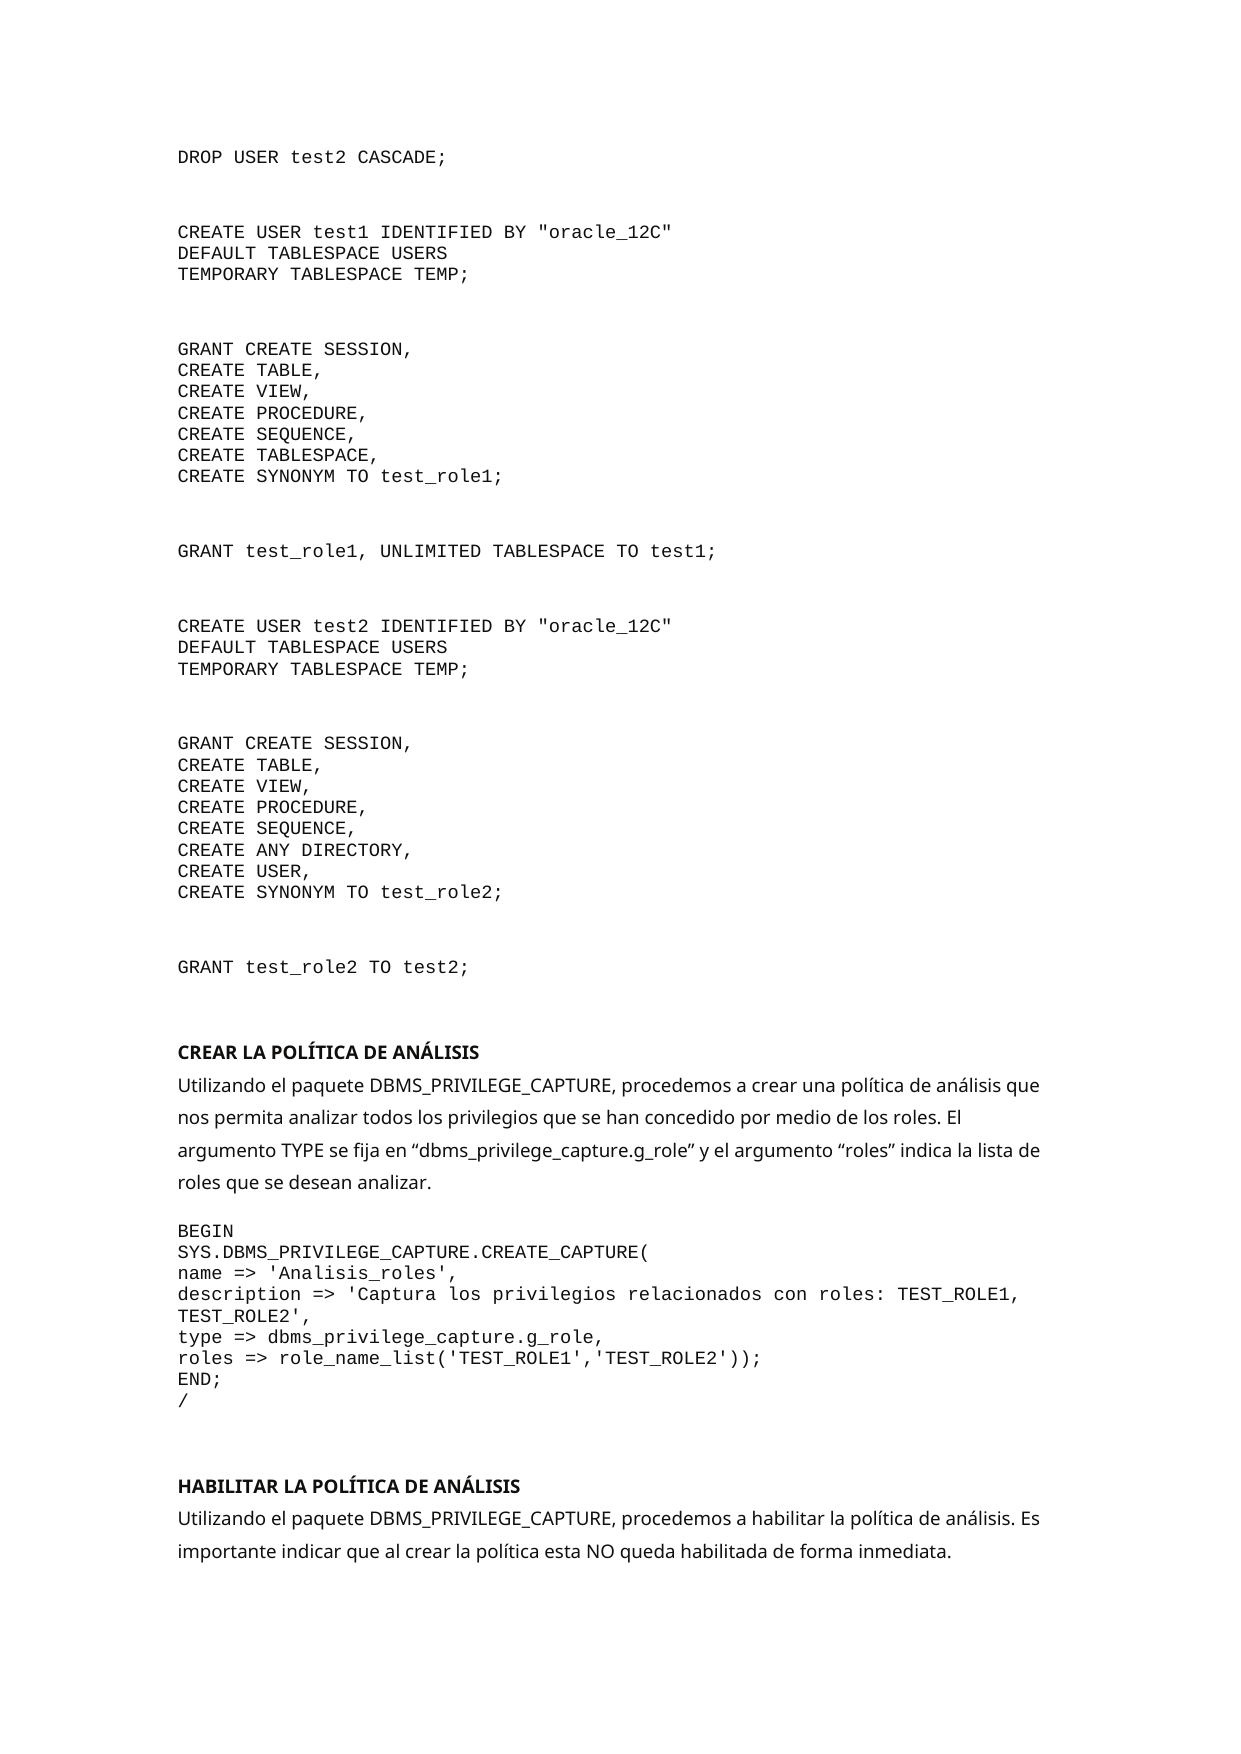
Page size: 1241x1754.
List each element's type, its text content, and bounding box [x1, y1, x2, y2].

text CREATE ANY DIRECTORY, [177, 840, 1063, 862]
text name => 'Analisis_roles', [177, 1264, 1063, 1285]
text CREATE USER test1 IDENTIFIED BY "oracle_12C" [177, 222, 1063, 244]
text CREATE SEQUENCE, [177, 819, 1063, 840]
text type => dbms_privilege_capture.g_role, [177, 1328, 1063, 1349]
text CREAR LA POLÍTICA DE ANÁLISIS [177, 1032, 1063, 1065]
text CREATE SYNONYM TO test_role2; [177, 883, 1063, 904]
text CREATE SYNONYM TO test_role1; [177, 467, 1063, 488]
text CREATE PROCEDURE, [177, 798, 1063, 819]
text CREATE TABLE, [177, 361, 1063, 382]
text roles => role_name_list('TEST_ROLE1','TEST_ROLE2')); [177, 1349, 1063, 1370]
text CREATE VIEW, [177, 382, 1063, 403]
text DEFAULT TABLESPACE USERS [177, 244, 1063, 265]
text CREATE USER test2 IDENTIFIED BY "oracle_12C" [177, 617, 1063, 638]
text HABILITAR LA POLÍTICA DE ANÁLISIS [177, 1466, 1063, 1499]
text TEMPORARY TABLESPACE TEMP; [177, 659, 1063, 681]
text BEGIN [177, 1221, 1063, 1243]
text CREATE USER, [177, 862, 1063, 883]
text CREATE PROCEDURE, [177, 403, 1063, 425]
text DEFAULT TABLESPACE USERS [177, 638, 1063, 659]
text GRANT test_role2 TO test2; [177, 958, 1063, 979]
text GRANT CREATE SESSION, [177, 734, 1063, 755]
text / [177, 1391, 1063, 1413]
text CREATE TABLE, [177, 755, 1063, 777]
text END; [177, 1370, 1063, 1391]
text DROP USER test2 CASCADE; [177, 148, 1063, 169]
text CREATE TABLESPACE, [177, 446, 1063, 467]
text Utilizando el paquete DBMS_PRIVILEGE_CAPTURE, procedemos a crear una política de análisis que nos permita analizar todos los privilegios que se han concedido por medio de los roles. El argumento TYPE se fija en “dbms_privilege_capture.g_role” y el argumento “roles” indica la lista de roles que se desean analizar. [177, 1065, 1063, 1195]
text TEMPORARY TABLESPACE TEMP; [177, 265, 1063, 286]
text GRANT CREATE SESSION, [177, 340, 1063, 361]
text CREATE VIEW, [177, 777, 1063, 798]
text GRANT test_role1, UNLIMITED TABLESPACE TO test1; [177, 542, 1063, 563]
text Utilizando el paquete DBMS_PRIVILEGE_CAPTURE, procedemos a habilitar la política de análisis. Es importante indicar que al crear la política esta NO queda habilitada de forma inmediata. [177, 1499, 1063, 1564]
text SYS.DBMS_PRIVILEGE_CAPTURE.CREATE_CAPTURE( [177, 1243, 1063, 1264]
text CREATE SEQUENCE, [177, 425, 1063, 446]
text description => 'Captura los privilegios relacionados con roles: TEST_ROLE1, TEST_ROLE2', [177, 1285, 1063, 1328]
